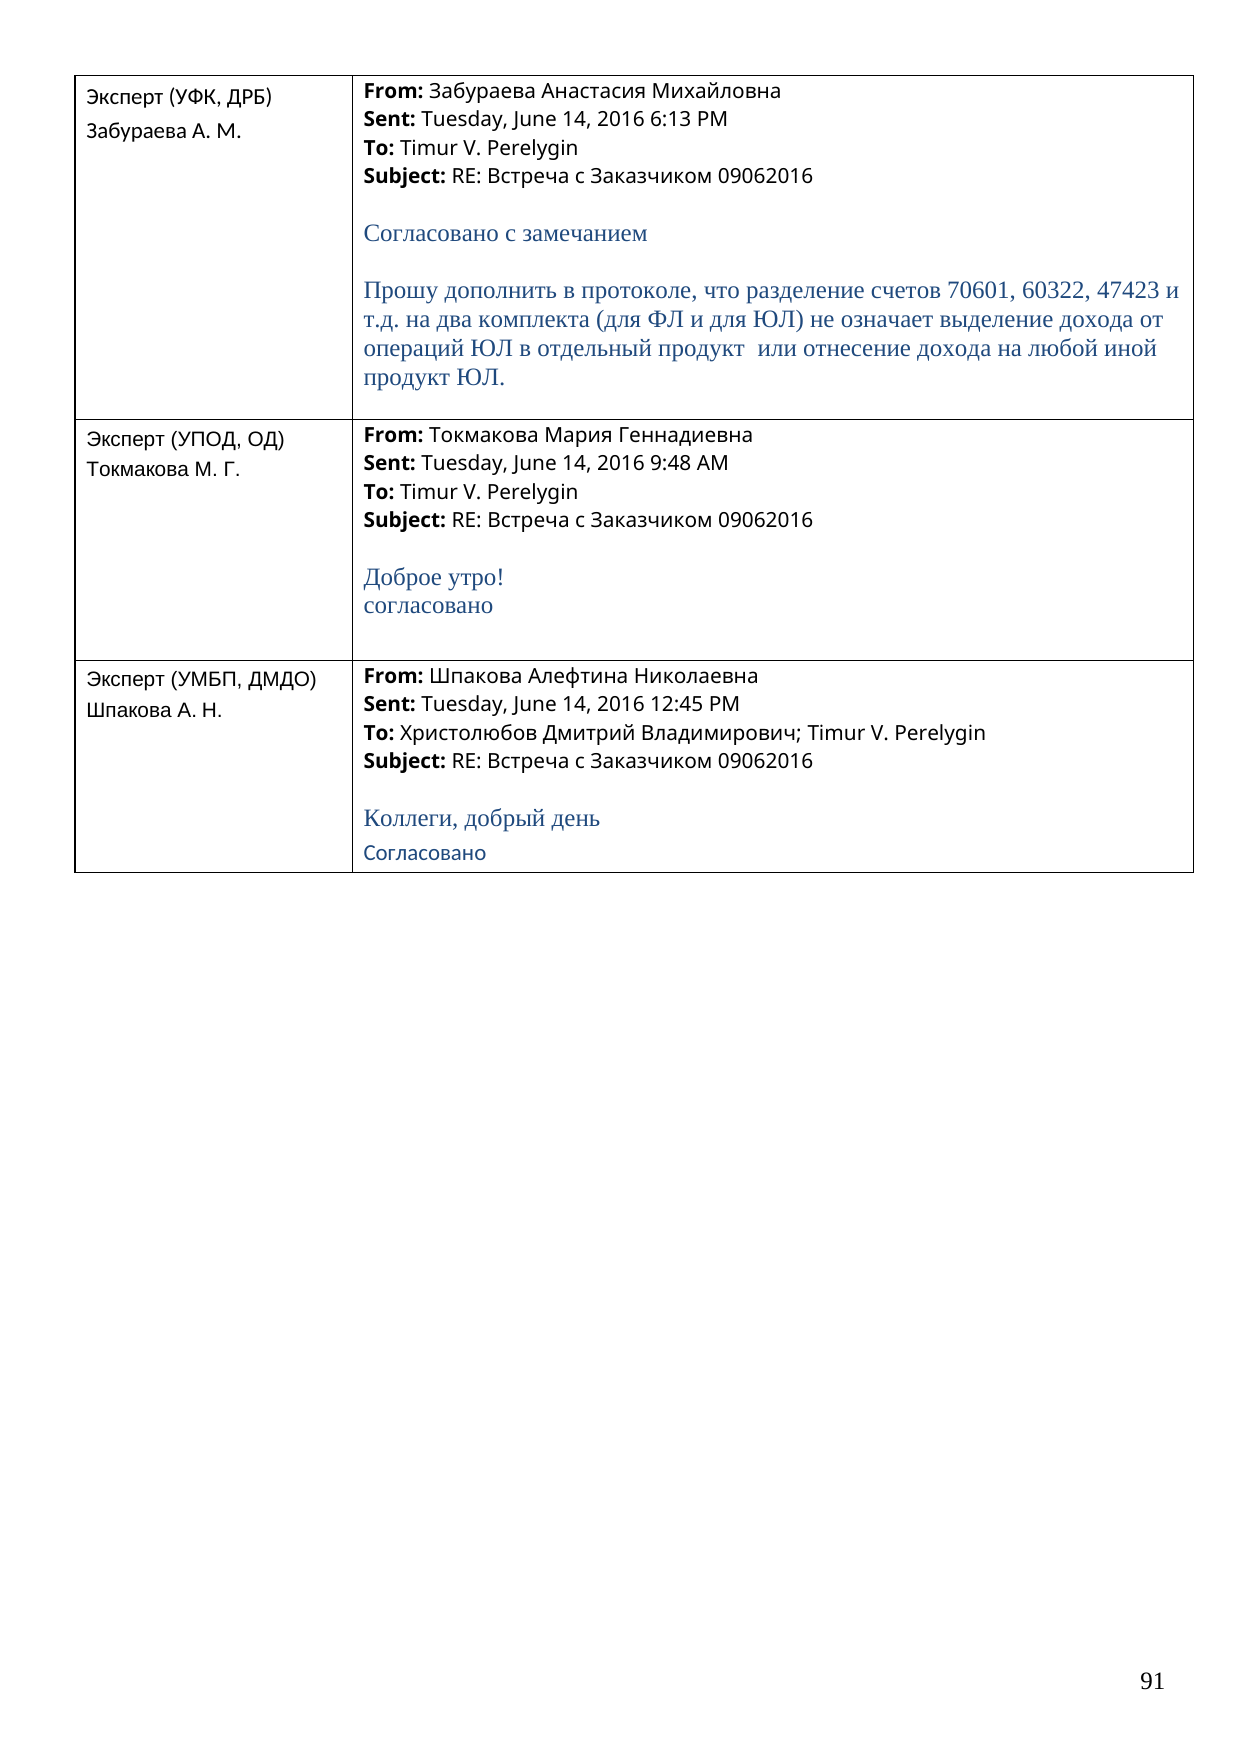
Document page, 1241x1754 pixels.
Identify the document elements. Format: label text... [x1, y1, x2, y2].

table_cell From: Токмакова Мария Геннадиевна Sent: Tuesday, June 14, 2016 9:48 AM To: Timur V. Perelygin Subject: RE: Встреча с Заказчиком 09062016 Доброе утро! согласовано [353, 420, 1193, 660]
table_cell Эксперт (УПОД, ОД) Токмакова М. Г. [76, 420, 352, 660]
table_cell From: Шпакова Алефтина Николаевна Sent: Tuesday, June 14, 2016 12:45 PM To: Христолюбов Дмитрий Владимирович; Timur V. Perelygin Subject: RE: Встреча с Заказчиком 09062016 Коллеги, добрый день Согласовано [353, 661, 1193, 872]
table_cell From: Забураева Анастасия Михайловна Sent: Tuesday, June 14, 2016 6:13 PM To: Timur V. Perelygin Subject: RE: Встреча с Заказчиком 09062016 Согласовано с замечанием Прошу дополнить в протоколе, что разделение счетов 70601, 60322, 47423 и т.д. на два комплекта (для ФЛ и для ЮЛ) не означает выделение дохода от операций ЮЛ в отдельный продукт или отнесение дохода на любой иной продукт ЮЛ. [353, 76, 1193, 419]
table_cell Эксперт (УФК, ДРБ) Забураева А. М. [76, 76, 352, 419]
table_cell Эксперт (УМБП, ДМДО) Шпакова А. Н. [76, 661, 352, 872]
